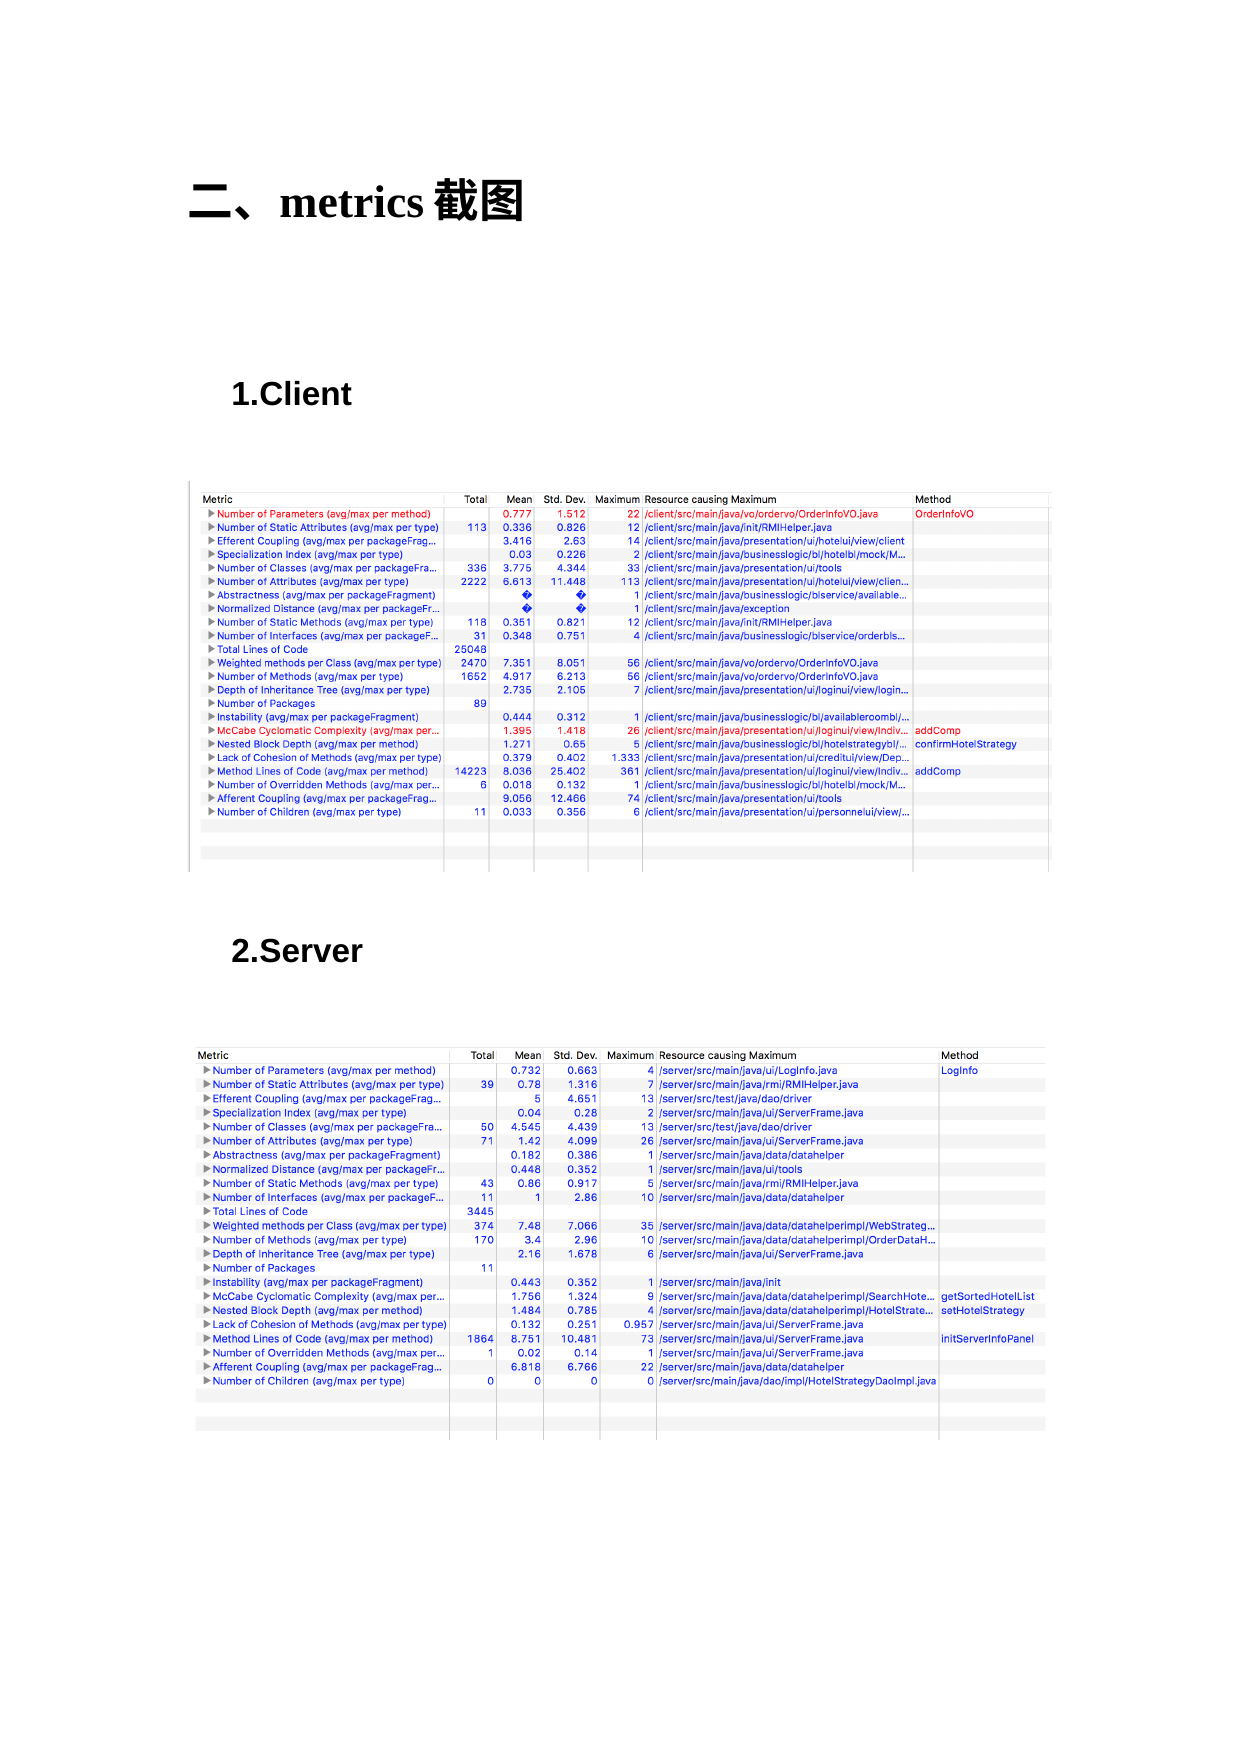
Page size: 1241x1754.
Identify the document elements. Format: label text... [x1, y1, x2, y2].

subtitle Client [187, 359, 1053, 427]
picture [187, 481, 1053, 872]
picture [187, 1038, 1053, 1440]
subtitle Server [187, 916, 1053, 984]
subtitle 二、metrics截图 [187, 164, 1053, 232]
